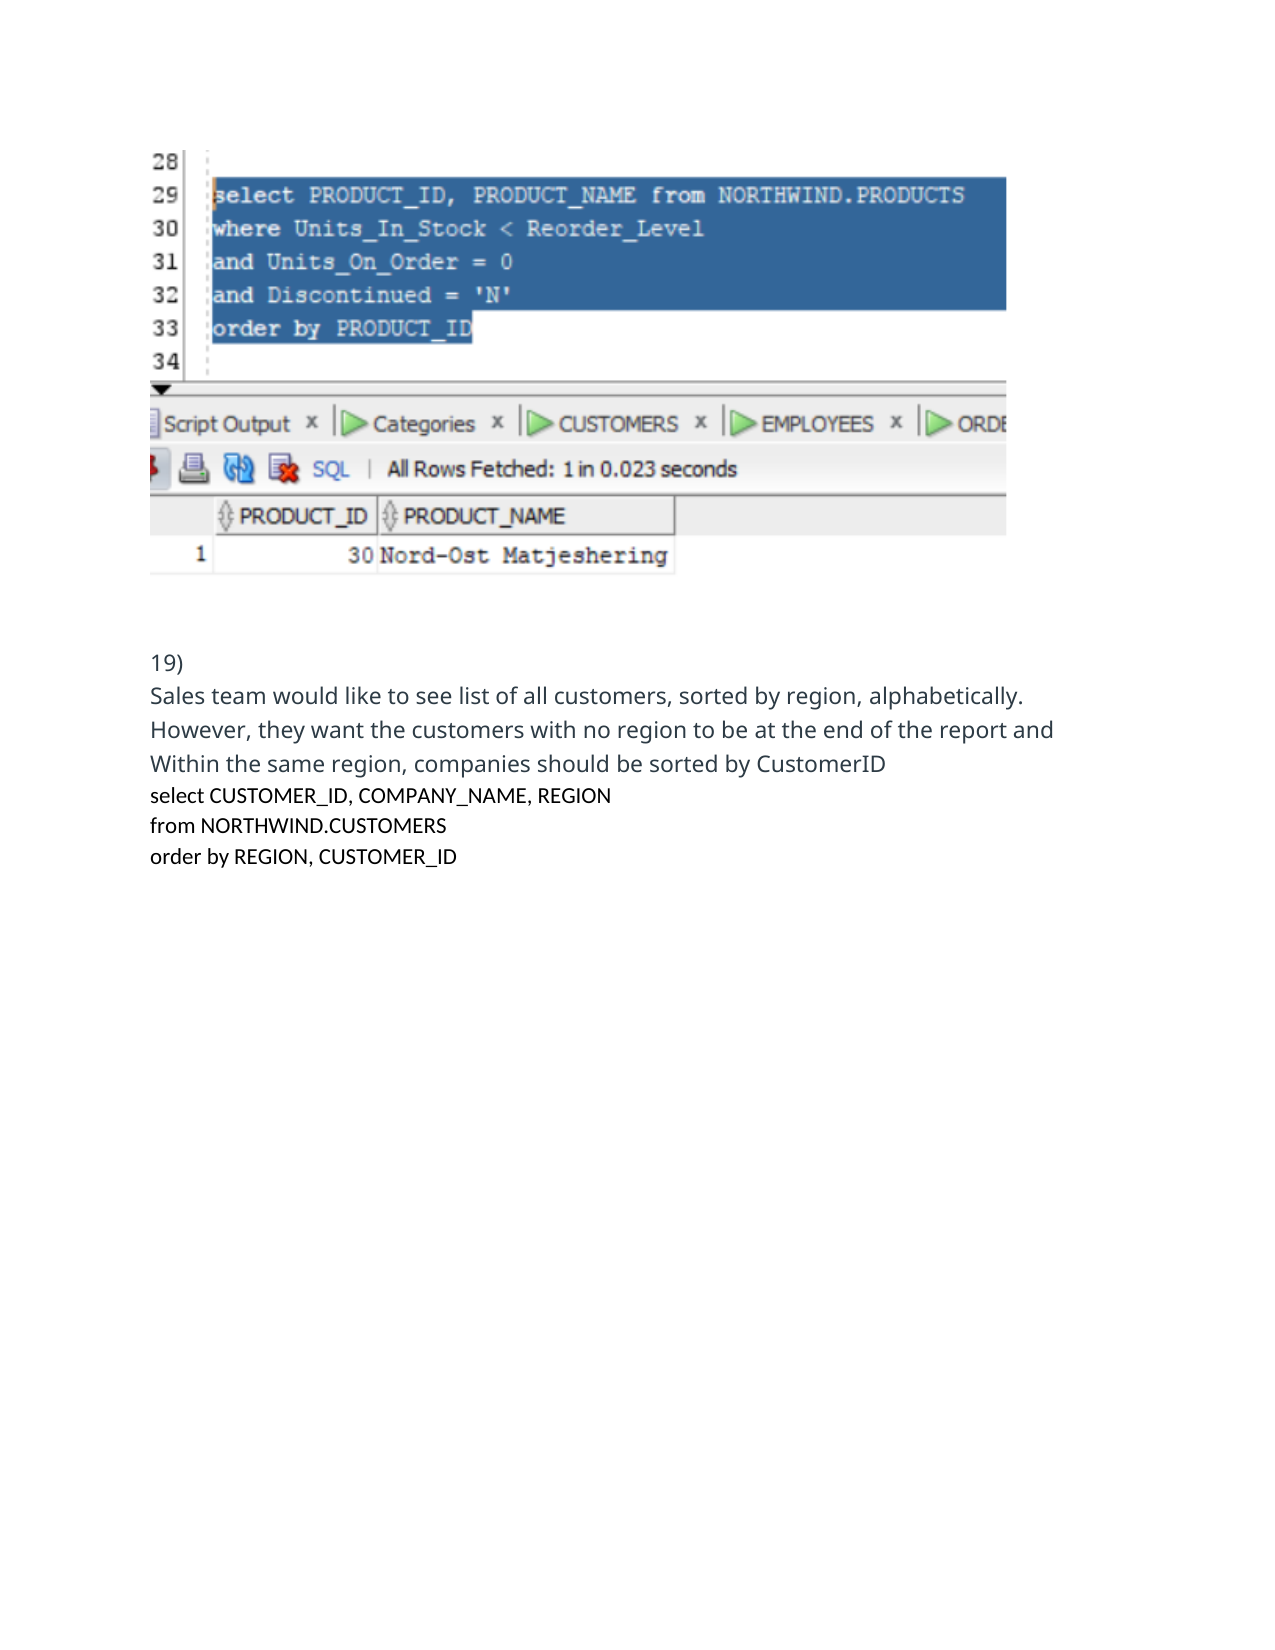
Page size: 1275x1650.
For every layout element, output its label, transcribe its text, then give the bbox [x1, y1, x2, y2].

picture [150, 150, 1007, 614]
text select CUSTOMER_ID, COMPANY_NAME, REGION [150, 781, 1125, 809]
text 19) Sales team would like to see list of all customers, sorted by region, alphabetically. However, they want the customers with no region to be at the end of the report and Within the same region, companies should be sorted by CustomerID [150, 646, 1125, 779]
text order by REGION, CUSTOMER_ID [150, 842, 1125, 870]
text from NORTHWIND.CUSTOMERS [150, 812, 1125, 840]
